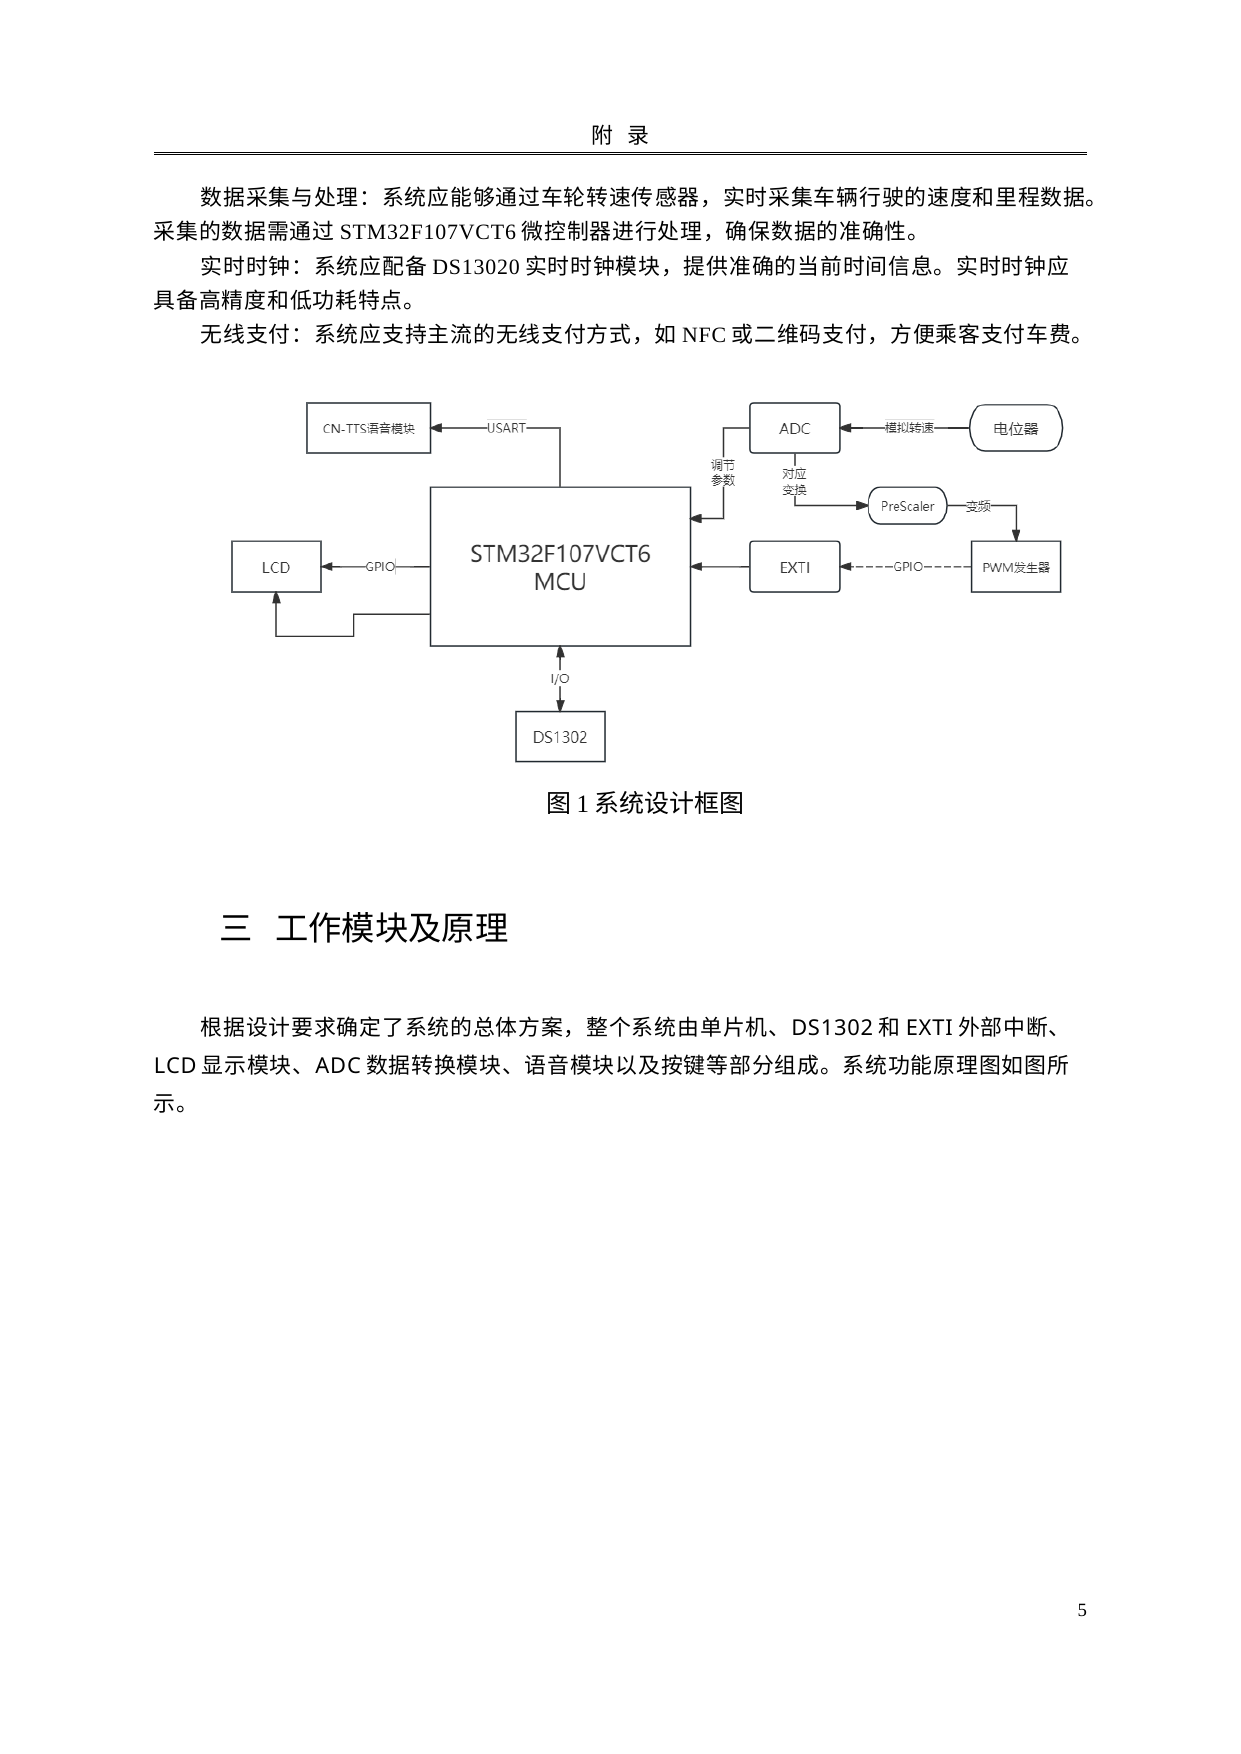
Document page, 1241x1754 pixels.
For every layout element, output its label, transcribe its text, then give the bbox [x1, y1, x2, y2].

text 图1系统设计框图 [153, 784, 1087, 820]
text 无线支付：系统应支持主流的无线支付方式，如NFC或二维码支付，方便乘客支付车费。 [153, 315, 1087, 349]
text 实时时钟：系统应配备DS13020实时时钟模块，提供准确的当前时间信息。实时时钟应具备高精度和低功耗特点。 [153, 246, 1087, 315]
text 根据设计要求确定了系统的总体方案，整个系统由单片机、DS1302和EXTI外部中断、LCD显示模块、ADC数据转换模块、语音模块以及按键等部分组成。系统功能原理图如图所示。 [153, 1010, 1087, 1118]
subtitle 工作模块及原理 [219, 902, 1087, 950]
text 数据采集与处理：系统应能够通过车轮转速传感器，实时采集车辆行驶的速度和里程数据。采集的数据需通过STM32F107VCT6微控制器进行处理，确保数据的准确性。 [153, 177, 1087, 246]
picture [206, 379, 1084, 784]
